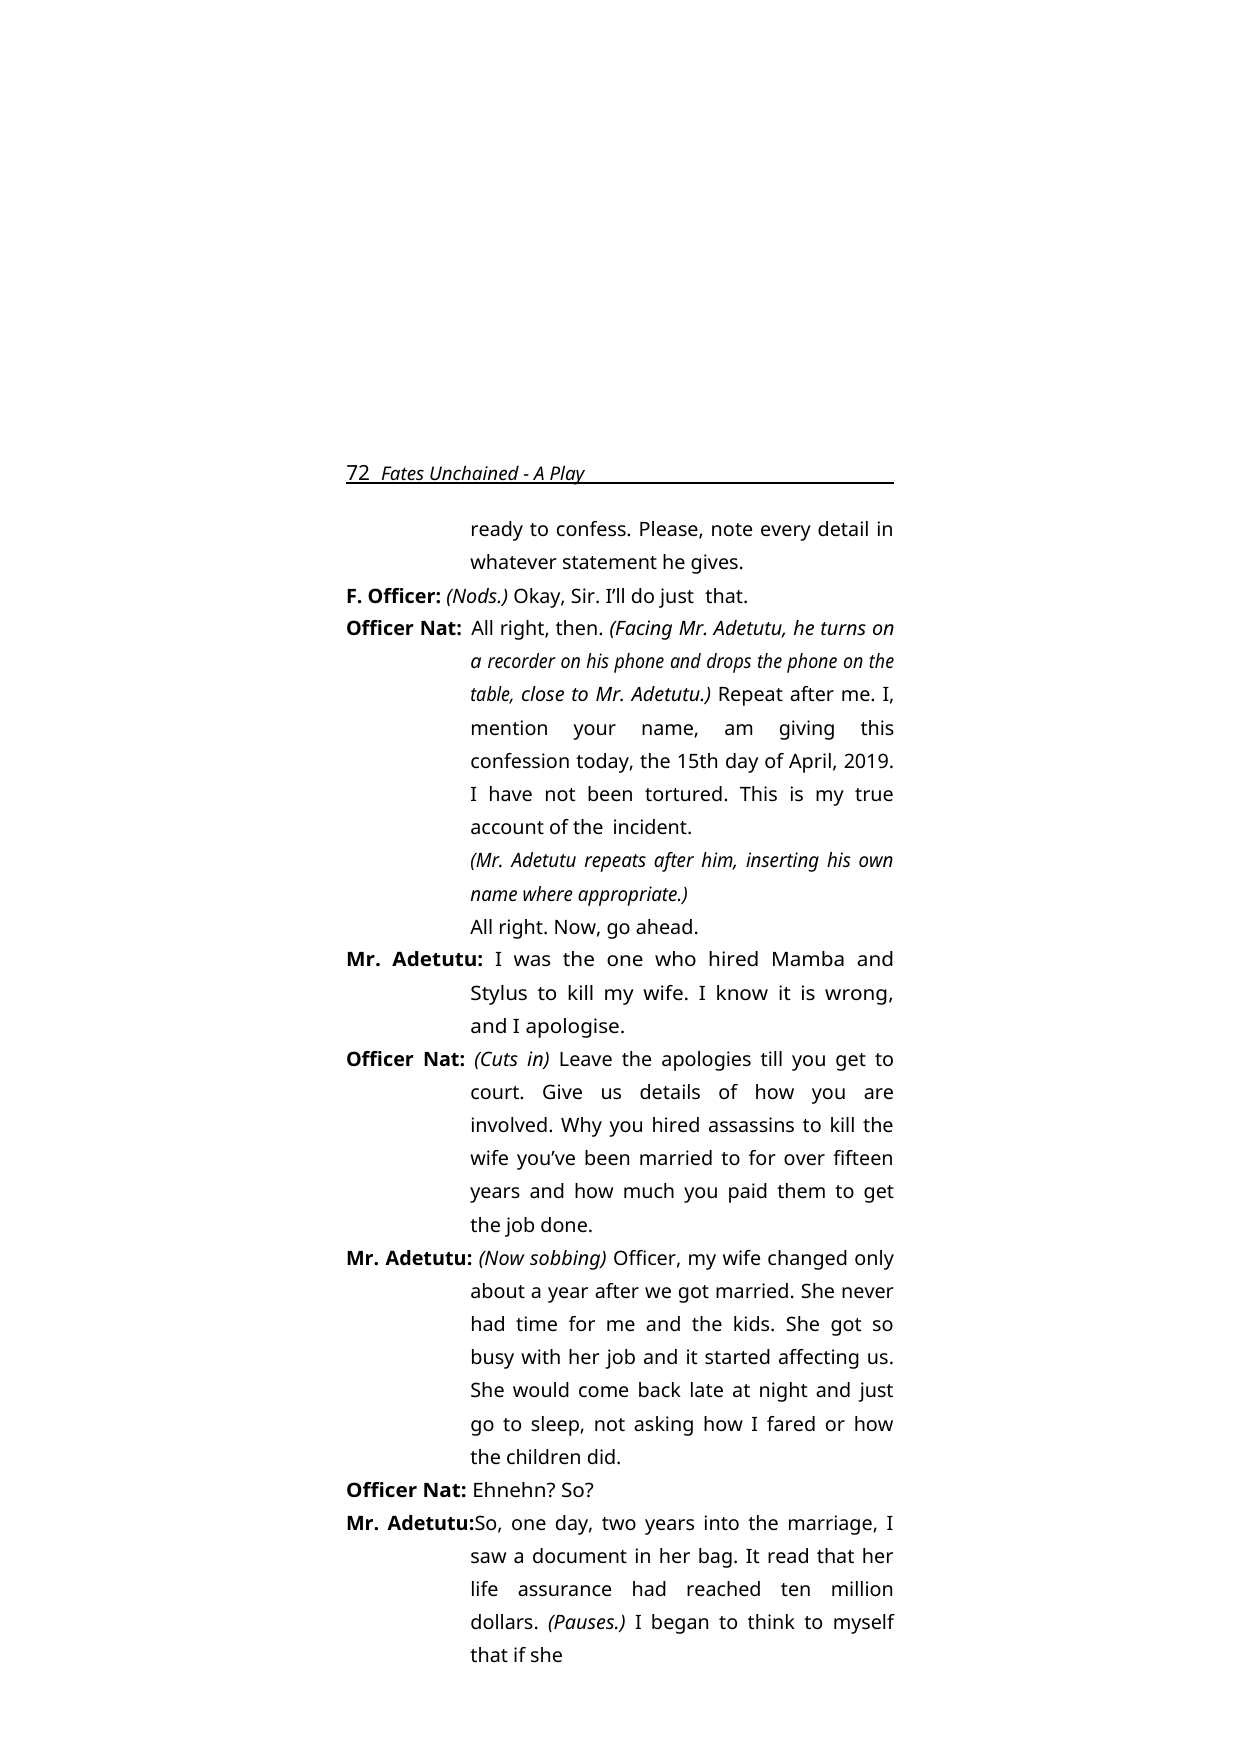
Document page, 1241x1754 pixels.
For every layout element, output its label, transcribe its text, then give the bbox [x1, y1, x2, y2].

text Mr. Adetutu: I was the one who hired Mamba and Stylus to kill my wife. I know it is wrong, and I apologise. [346, 946, 894, 1039]
text Officer Nat: (Cuts in) Leave the apologies till you get to court. Give us details of how you are involved. Why you hired assassins to kill the wife you’ve been married to for over fifteen years and how much you paid them to get the job done. [346, 1045, 894, 1238]
subtitle ready to confess. Please, note every detail in whatever statement he gives. [470, 516, 894, 576]
text Officer Nat: Ehnehn? So? [346, 1477, 1065, 1503]
text Mr. Adetutu: (Now sobbing) Officer, my wife changed only about a year after we got married. She never had time for me and the kids. She got so busy with her job and it started affecting us. She would come back late at night and just go to sleep, not asking how I fared or how the children did. [346, 1244, 894, 1470]
text 72 Fates Unchained - A Play [175, 458, 1065, 487]
text (Mr. Adetutu repeats after him, inserting his own name where appropriate.) [470, 847, 894, 907]
subtitle All right. Now, go ahead. [470, 913, 1065, 940]
text Officer Nat: All right, then. (Facing Mr. Adetutu, he turns on a recorder on his phone and drops the phone on the table, close to Mr. Adetutu.) Repeat after me. I, mention your name, am giving this confession today, the 15th day of April, 2019. I have not been tortured. This is my true account of the incident. [346, 614, 894, 840]
text F. Officer: (Nods.) Okay, Sir. I’ll do just that. [346, 582, 1065, 609]
subtitle Mr. Adetutu:So, one day, two years into the marriage, I saw a document in her bag. It read that her life assurance had reached ten million dollars. (Pauses.) I began to think to myself that if she [346, 1509, 894, 1669]
